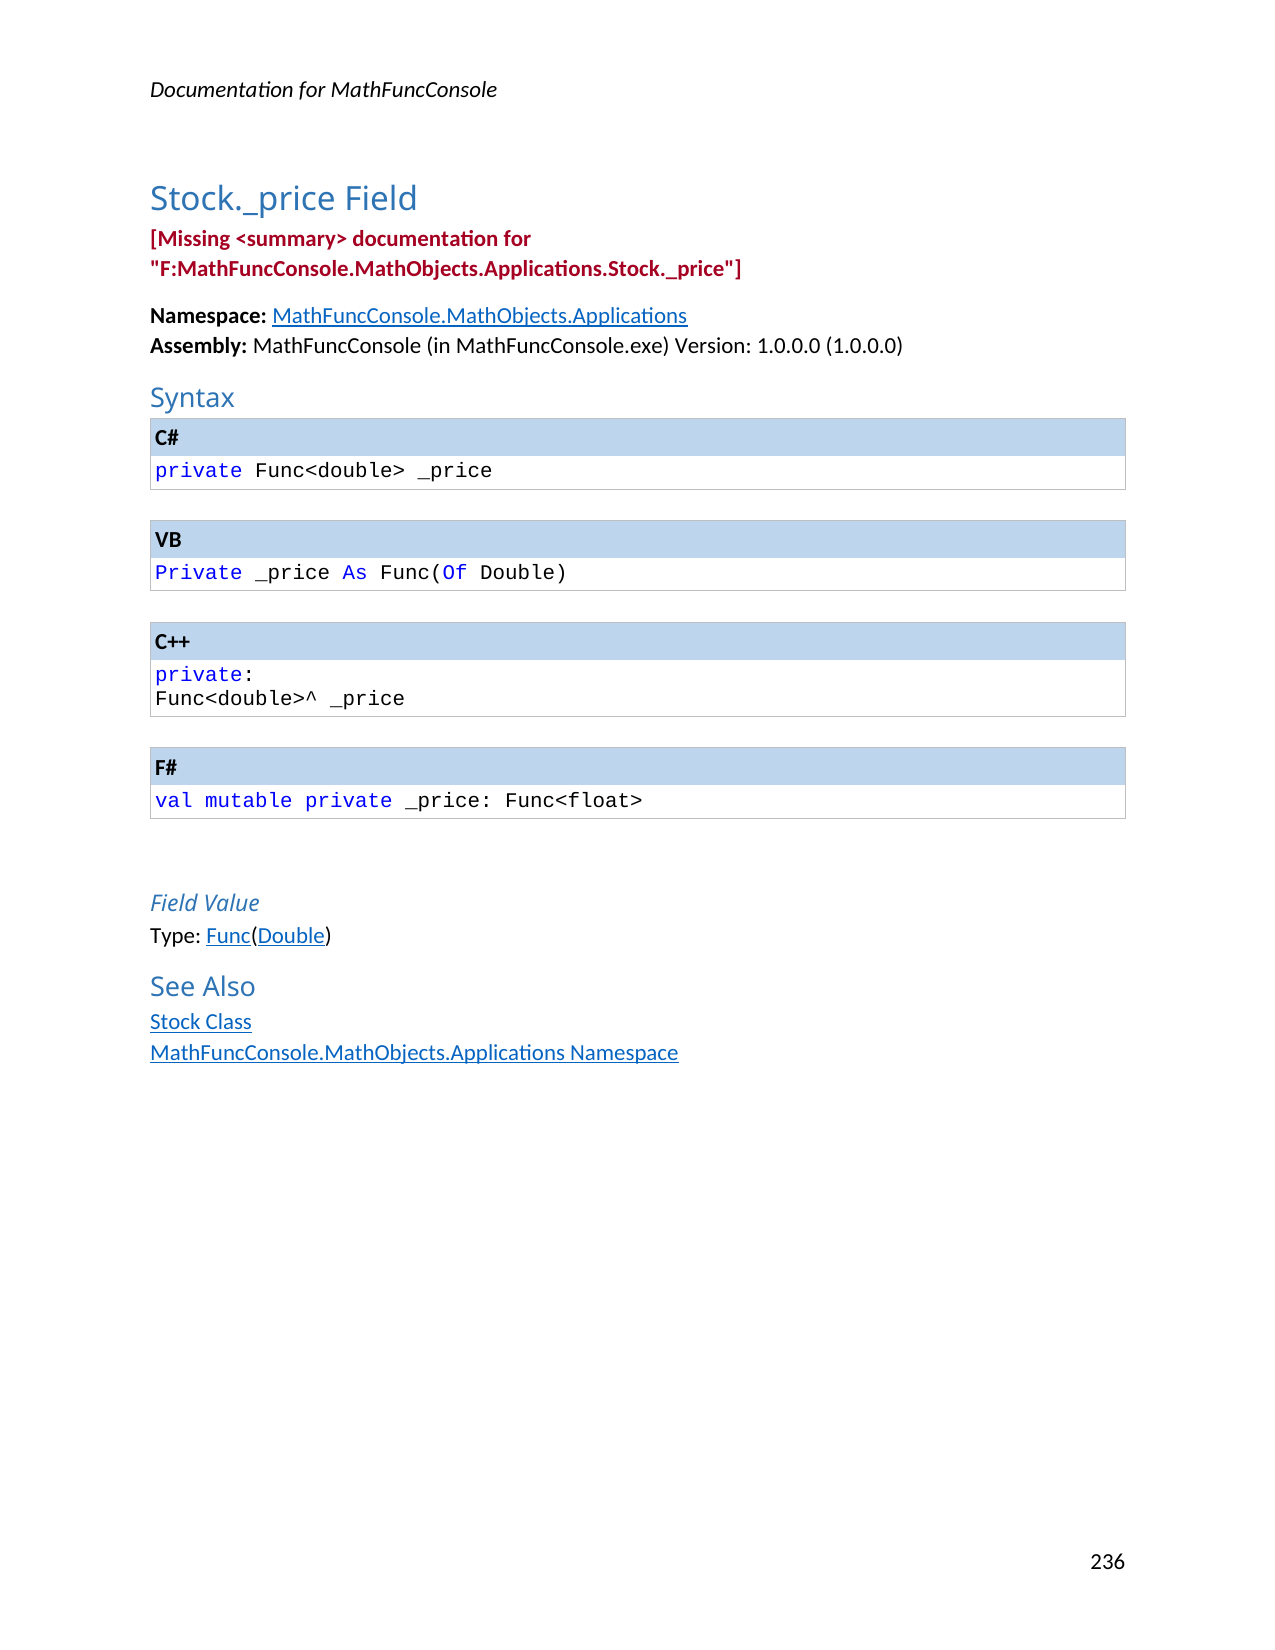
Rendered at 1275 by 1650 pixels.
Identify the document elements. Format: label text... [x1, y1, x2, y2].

text Namespace: MathFuncConsole.MathObjects.ApplicationsAssembly: MathFuncConsole (in MathFuncConsole.exe) Version: 1.0.0.0 (1.0.0.0) [150, 301, 1125, 359]
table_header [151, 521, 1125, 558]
text Stock Class [150, 1007, 1125, 1035]
subtitle See Also [150, 968, 1125, 1004]
subtitle Field Value [150, 853, 1125, 918]
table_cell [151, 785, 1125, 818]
text [Missing <summary> documentation for "F:MathFuncConsole.MathObjects.Applications.Stock._price"] [150, 224, 1125, 282]
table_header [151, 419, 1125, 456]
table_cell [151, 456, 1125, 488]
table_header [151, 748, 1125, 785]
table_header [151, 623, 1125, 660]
subtitle Stock._price Field [150, 175, 1125, 220]
subtitle Syntax [150, 378, 1125, 415]
text Type: Func(Double) [150, 921, 1125, 949]
text MathFuncConsole.MathObjects.Applications Namespace [150, 1038, 1125, 1066]
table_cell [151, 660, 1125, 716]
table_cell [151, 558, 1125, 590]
